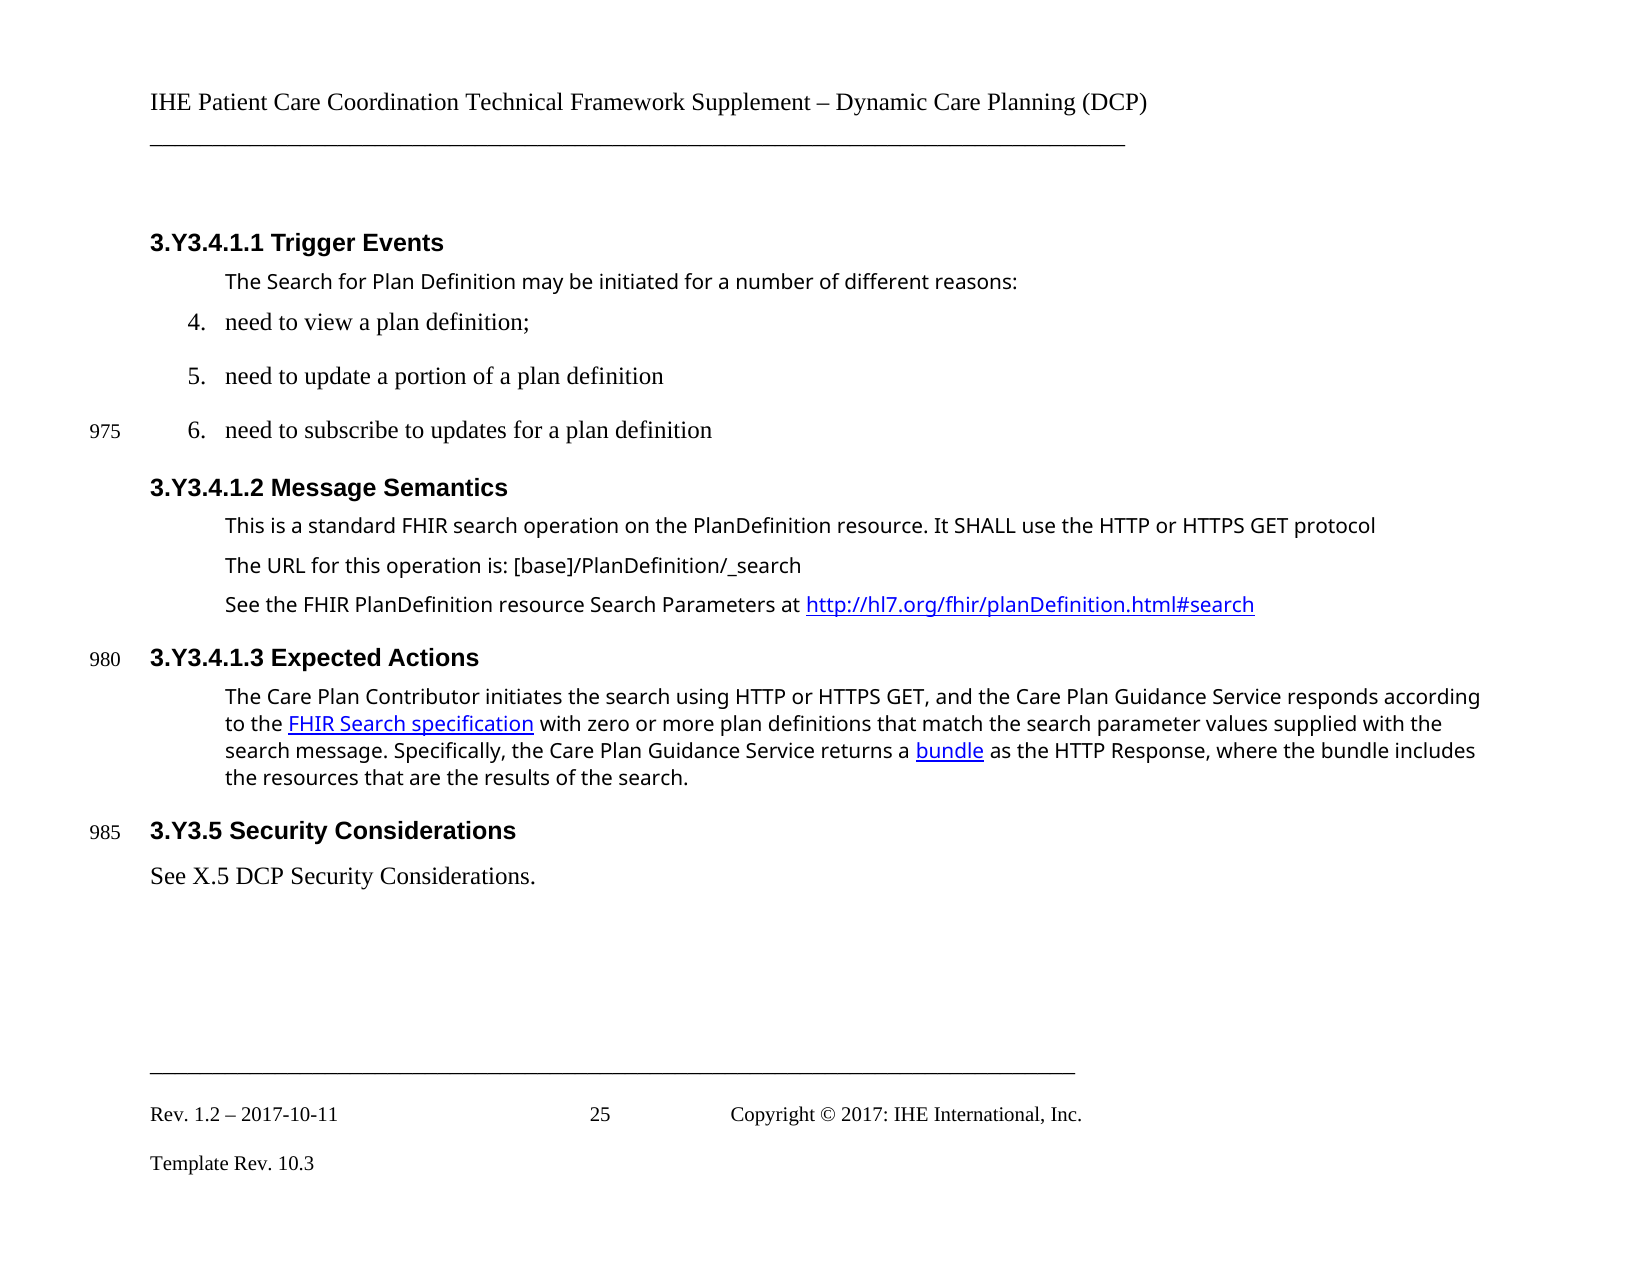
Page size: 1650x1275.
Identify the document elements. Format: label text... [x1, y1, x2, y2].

text This is a standard FHIR search operation on the PlanDefinition resource. It SHALL use the HTTP or HTTPS GET protocol [225, 512, 1500, 539]
list need to subscribe to updates for a plan definition [187, 415, 1500, 443]
subtitle 3.Y3.4.1.1 Trigger Events [150, 228, 1500, 257]
text See X.5 DCP Security Considerations. [150, 861, 1500, 890]
text See the FHIR PlanDefinition resource Search Parameters at http://hl7.org/fhir/planDefinition.html#search [225, 591, 1500, 618]
text The URL for this operation is: [base]/PlanDefinition/_search [225, 552, 1500, 579]
text The Search for Plan Definition may be initiated for a number of different reasons: [225, 267, 1500, 294]
subtitle 3.Y3.4.1.2 Message Semantics [150, 473, 1500, 502]
subtitle 3.Y3.5 Security Considerations [150, 816, 1500, 845]
text The Care Plan Contributor initiates the search using HTTP or HTTPS GET, and the Care Plan Guidance Service responds according to the FHIR Search specification with zero or more plan definitions that match the search parameter values supplied with the search message. Specifically, the Care Plan Guidance Service returns a bundle as the HTTP Response, where the bundle includes the resources that are the results of the search. [225, 683, 1500, 791]
list need to update a portion of a plan definition [187, 361, 1500, 390]
list need to view a plan definition; [187, 307, 1500, 336]
subtitle 3.Y3.4.1.3 Expected Actions [150, 643, 1500, 672]
